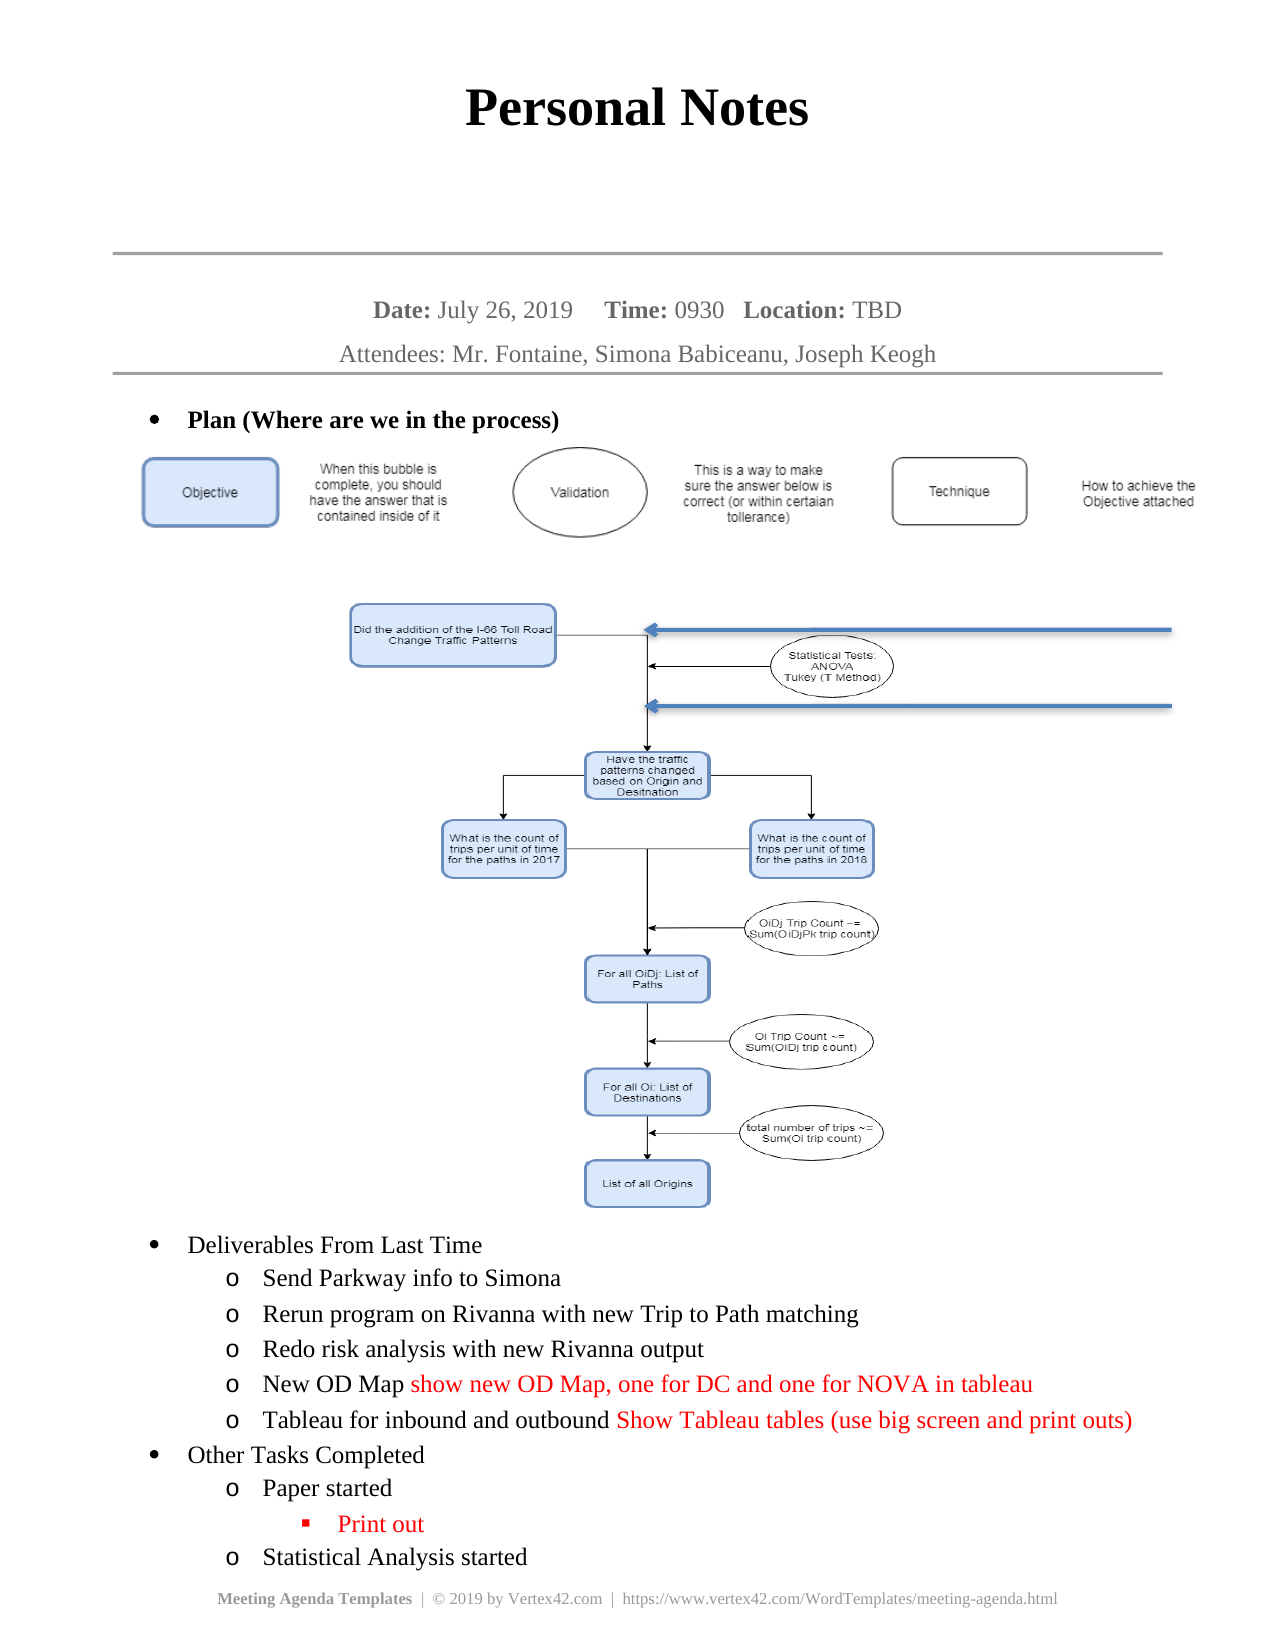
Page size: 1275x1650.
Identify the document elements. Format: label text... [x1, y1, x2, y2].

list New OD Map show new OD Map, one for DC and one for NOVA in tableau [225, 1369, 1162, 1400]
picture [128, 447, 1218, 1208]
list Rerun program on Rivanna with new Trip to Path matching [225, 1299, 1162, 1329]
list Paper started [225, 1473, 1162, 1504]
list Other Tasks Completed [150, 1440, 1162, 1469]
text Attendees: Mr. Fontaine, Simona Babiceanu, Joseph Keogh [112, 339, 1162, 367]
list Redo risk analysis with new Rivanna output [225, 1334, 1162, 1365]
list Send Parkway info to Simona [225, 1263, 1162, 1294]
list Statistical Analysis started [225, 1542, 1162, 1573]
list Plan (Where are we in the process) [150, 405, 1162, 433]
list Print out [300, 1509, 1162, 1538]
title Personal Notes [112, 75, 1162, 137]
text Date: July 26, 2019 Time: 0930 Location: TBD [112, 295, 1162, 324]
list Deliverables From Last Time [150, 1230, 1162, 1259]
list Tableau for inbound and outbound Show Tableau tables (use big screen and print outs) [225, 1405, 1162, 1436]
